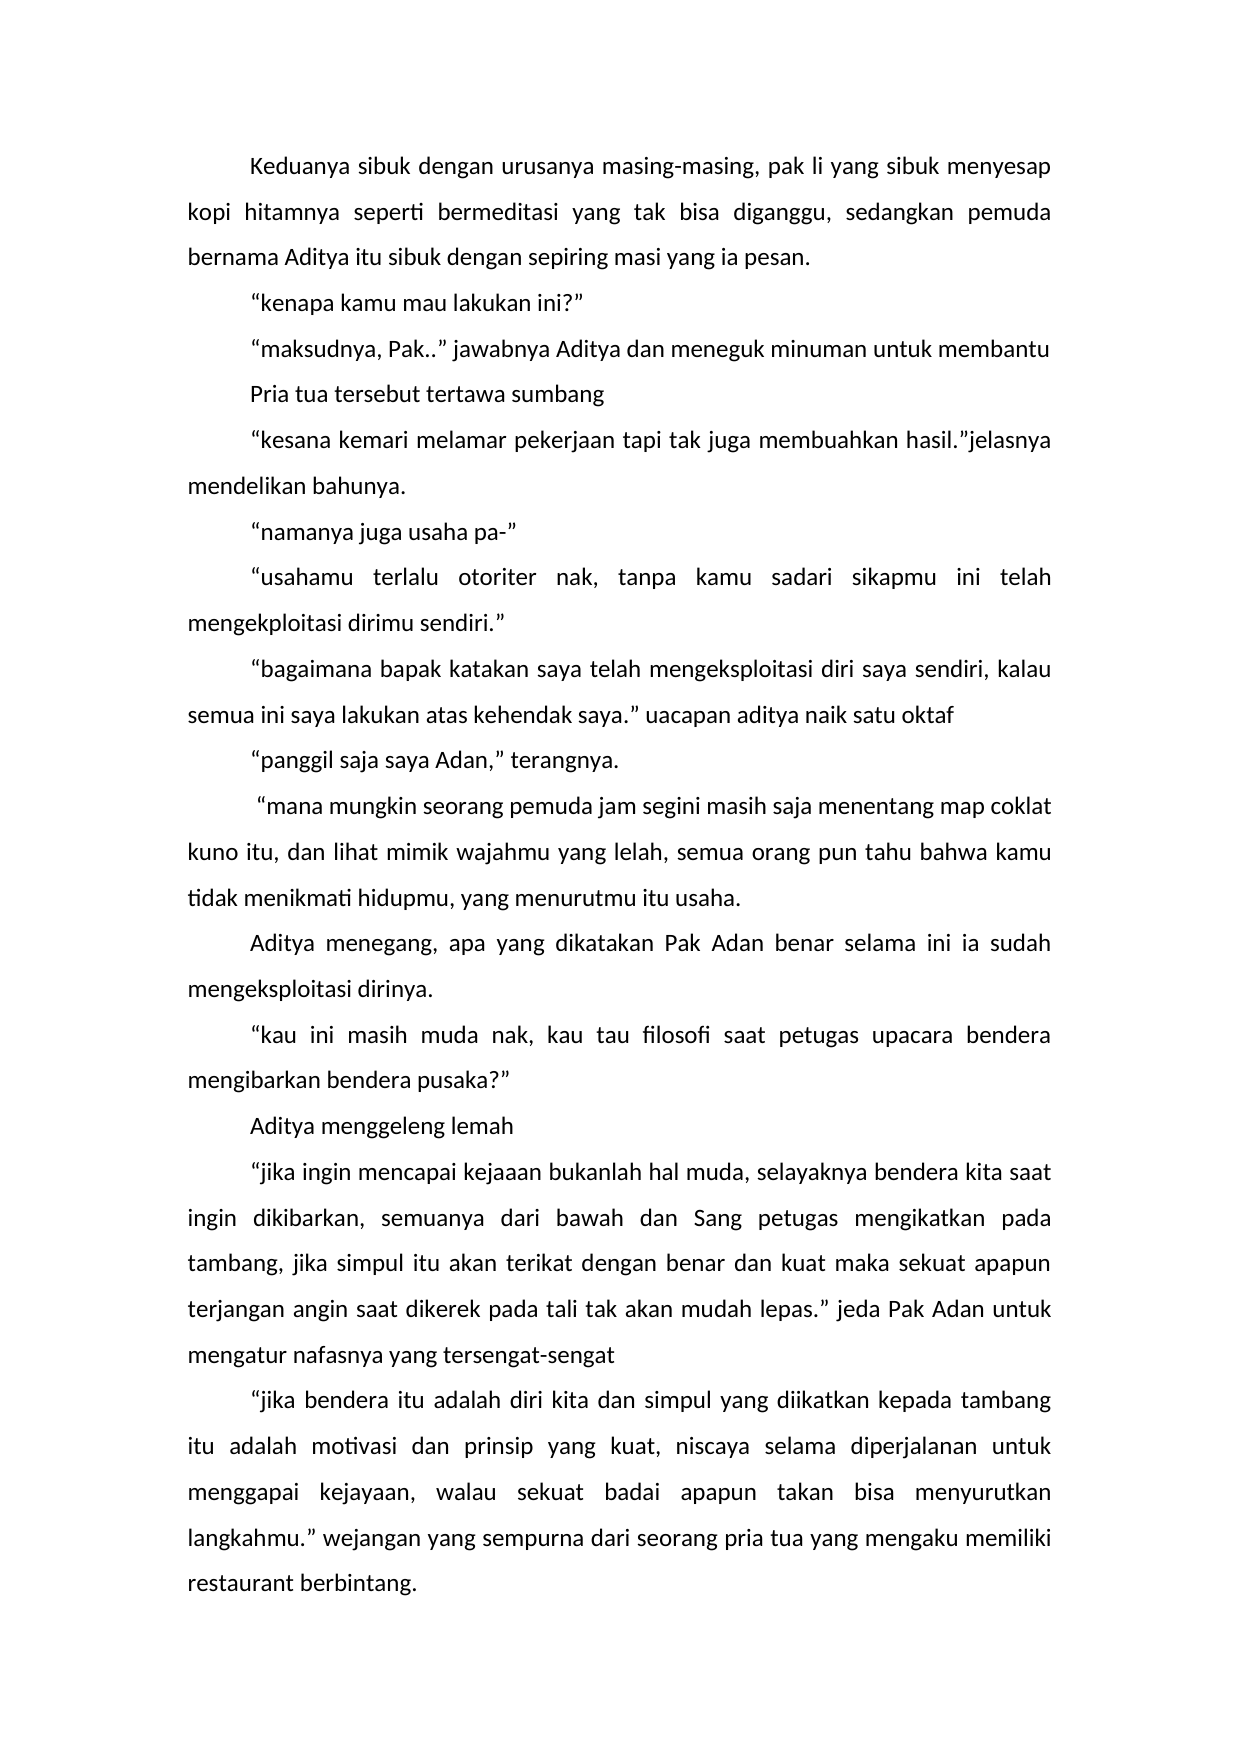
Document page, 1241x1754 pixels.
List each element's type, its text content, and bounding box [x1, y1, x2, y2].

text “jika ingin mencapai kejaaan bukanlah hal muda, selayaknya bendera kita saat ingin dikibarkan, semuanya dari bawah dan Sang petugas mengikatkan pada tambang, jika simpul itu akan terikat dengan benar dan kuat maka sekuat apapun terjangan angin saat dikerek pada tali tak akan mudah lepas.” jeda Pak Adan untuk mengatur nafasnya yang tersengat-sengat [187, 1156, 1053, 1369]
text “jika bendera itu adalah diri kita dan simpul yang diikatkan kepada tambang itu adalah motivasi dan prinsip yang kuat, niscaya selama diperjalanan untuk menggapai kejayaan, walau sekuat badai apapun takan bisa menyurutkan langkahmu.” wejangan yang sempurna dari seorang pria tua yang mengaku memiliki restaurant berbintang. [187, 1385, 1053, 1598]
text “usahamu terlalu otoriter nak, tanpa kamu sadari sikapmu ini telah mengekploitasi dirimu sendiri.” [187, 562, 1053, 638]
text “maksudnya, Pak..” jawabnya Aditya dan meneguk minuman untuk membantu [187, 333, 1053, 363]
text Pria tua tersebut tertawa sumbang [187, 379, 1053, 409]
text “mana mungkin seorang pemuda jam segini masih saja menentang map coklat kuno itu, dan lihat mimik wajahmu yang lelah, semua orang pun tahu bahwa kamu tidak menikmati hidupmu, yang menurutmu itu usaha. [187, 790, 1053, 912]
text Aditya menegang, apa yang dikatakan Pak Adan benar selama ini ia sudah mengeksploitasi dirinya. [187, 927, 1053, 1004]
text “kau ini masih muda nak, kau tau filosofi saat petugas upacara bendera mengibarkan bendera pusaka?” [187, 1019, 1053, 1095]
text “kesana kemari melamar pekerjaan tapi tak juga membuahkan hasil.”jelasnya mendelikan bahunya. [187, 424, 1053, 501]
text Aditya menggeleng lemah [187, 1110, 1053, 1141]
text “kenapa kamu mau lakukan ini?” [187, 287, 1053, 318]
text “bagaimana bapak katakan saya telah mengeksploitasi diri saya sendiri, kalau semua ini saya lakukan atas kehendak saya.” uacapan aditya naik satu oktaf [187, 653, 1053, 729]
text Keduanya sibuk dengan urusanya masing-masing, pak li yang sibuk menyesap kopi hitamnya seperti bermeditasi yang tak bisa diganggu, sedangkan pemuda bernama Aditya itu sibuk dengan sepiring masi yang ia pesan. [187, 150, 1053, 272]
text “namanya juga usaha pa-” [187, 516, 1053, 546]
text “panggil saja saya Adan,” terangnya. [187, 744, 1053, 775]
